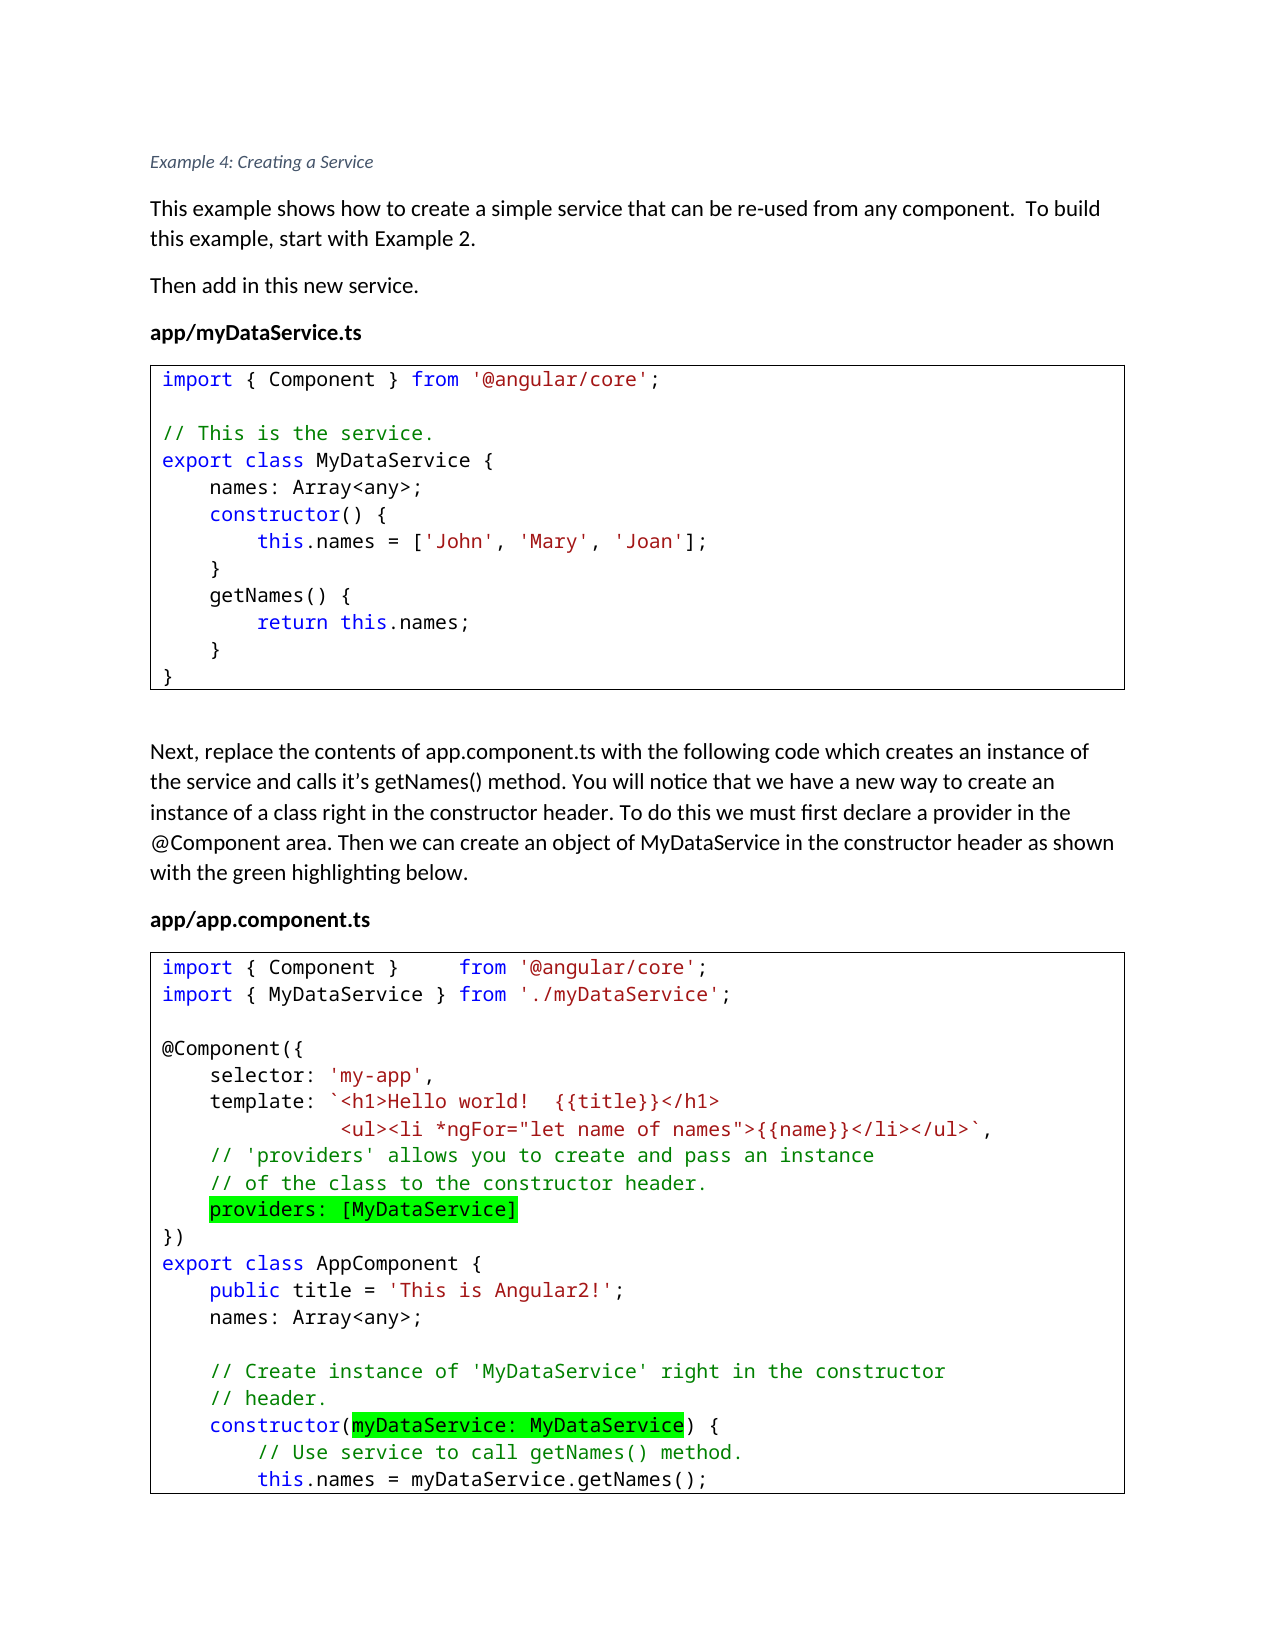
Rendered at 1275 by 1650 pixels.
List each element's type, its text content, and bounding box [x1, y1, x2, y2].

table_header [151, 953, 1124, 1492]
text Next, replace the contents of app.component.ts with the following code which creates an instance of the service and calls it’s getNames() method. You will notice that we have a new way to create an instance of a class right in the constructor header. To do this we must first declare a provider in the @Component area. Then we can create an object of MyDataService in the constructor header as shown with the green highlighting below. [150, 737, 1125, 886]
text app/app.component.ts [150, 905, 1125, 933]
table_header import { Component } from '@angular/core'; // This is the service. export class MyDataService { names: Array<any>; constructor() { this.names = ['John', 'Mary', 'Joan']; } getNames() { return this.names; } } [151, 366, 1124, 689]
text app/myDataService.ts [150, 318, 1125, 346]
text This example shows how to create a simple service that can be re-used from any component. To build this example, start with Example 2. [150, 194, 1125, 252]
text Then add in this new service. [150, 271, 1125, 299]
